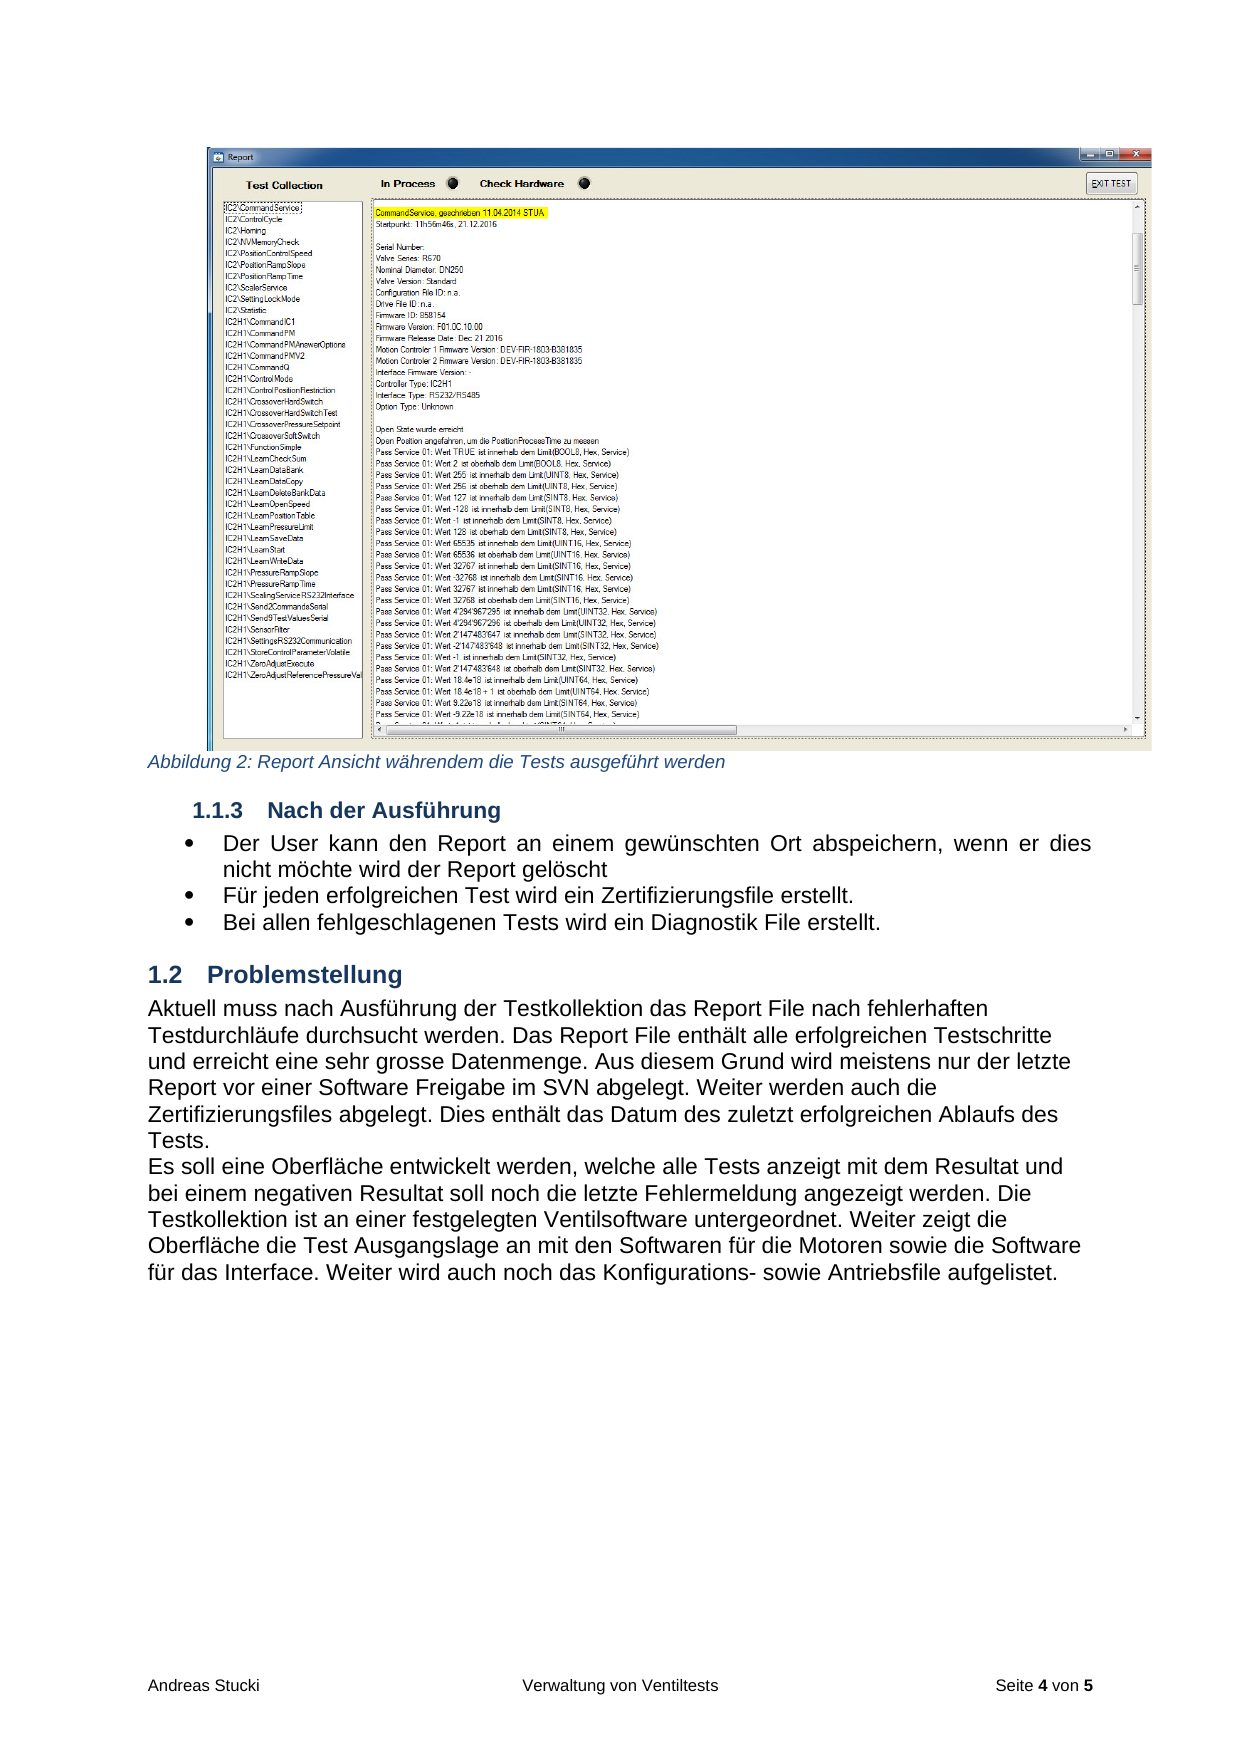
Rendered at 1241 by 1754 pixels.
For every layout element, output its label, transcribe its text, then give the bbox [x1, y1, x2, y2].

text Abbildung 2: Report Ansicht währendem die Tests ausgeführt werden [148, 751, 1092, 772]
list Für jeden erfolgreichen Test wird ein Zertifizierungsfile erstellt. [185, 882, 1092, 909]
subtitle Nach der Ausführung [192, 797, 1092, 823]
list Der User kann den Report an einem gewünschten Ort abspeichern, wenn er dies nicht möchte wird der Report gelöscht [185, 830, 1092, 882]
text Es soll eine Oberfläche entwickelt werden, welche alle Tests anzeigt mit dem Resultat und bei einem negativen Resultat soll noch die letzte Fehlermeldung angezeigt werden. Die Testkollektion ist an einer festgelegten Ventilsoftware untergeordnet. Weiter zeigt die Oberfläche die Test Ausgangslage an mit den Softwaren für die Motoren sowie die Software für das Interface. Weiter wird auch noch das Konfigurations- sowie Antriebsfile aufgelistet. [148, 1153, 1092, 1285]
list Bei allen fehlgeschlagenen Tests wird ein Diagnostik File erstellt. [185, 909, 1092, 935]
text Aktuell muss nach Ausführung der Testkollektion das Report File nach fehlerhaften Testdurchläufe durchsucht werden. Das Report File enthält alle erfolgreichen Testschritte und erreicht eine sehr grosse Datenmenge. Aus diesem Grund wird meistens nur der letzte Report vor einer Software Freigabe im SVN abgelegt. Weiter werden auch die Zertifizierungsfiles abgelegt. Dies enthält das Datum des zuletzt erfolgreichen Ablaufs des Tests. [148, 995, 1092, 1153]
picture [206, 147, 1152, 751]
subtitle Problemstellung [148, 960, 1092, 989]
